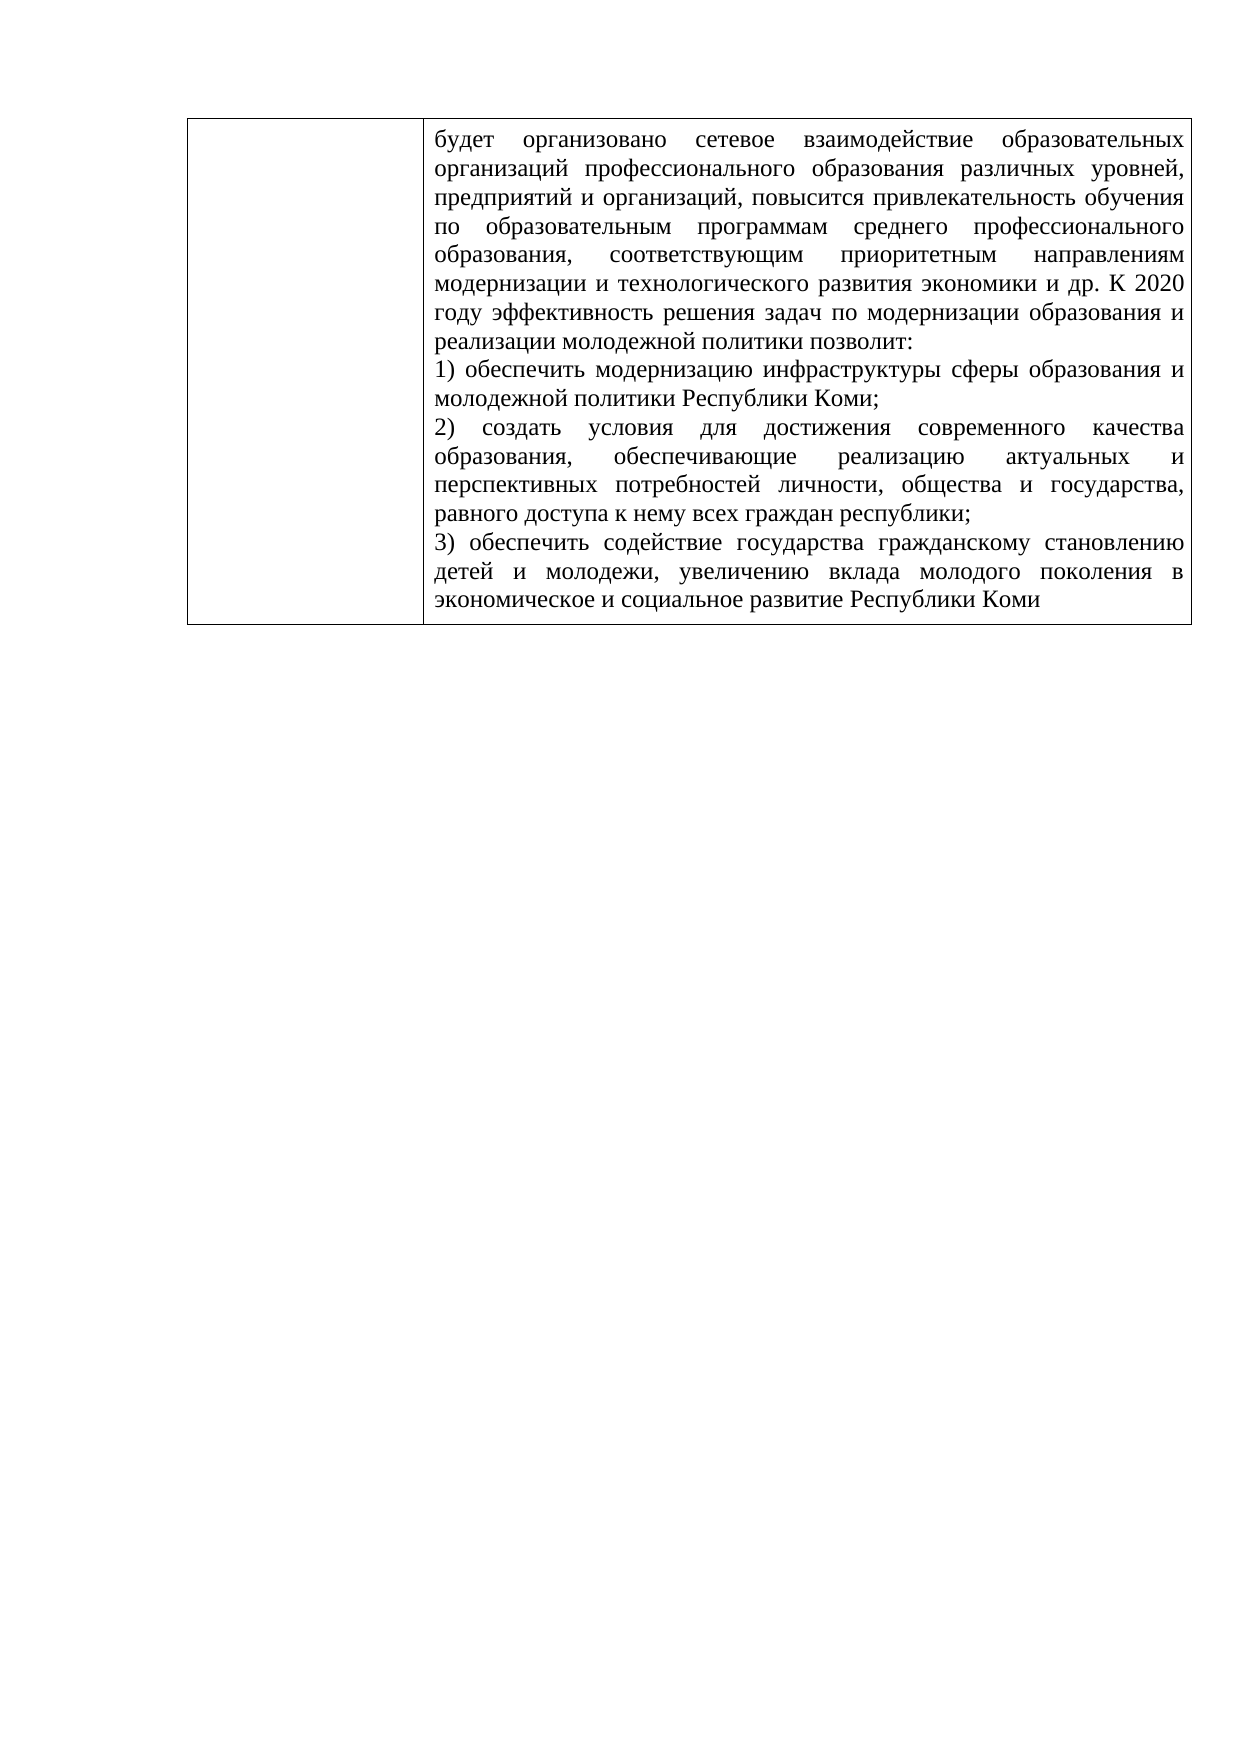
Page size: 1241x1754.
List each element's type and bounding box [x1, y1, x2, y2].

table_cell [424, 119, 1191, 624]
table_cell [188, 119, 423, 624]
